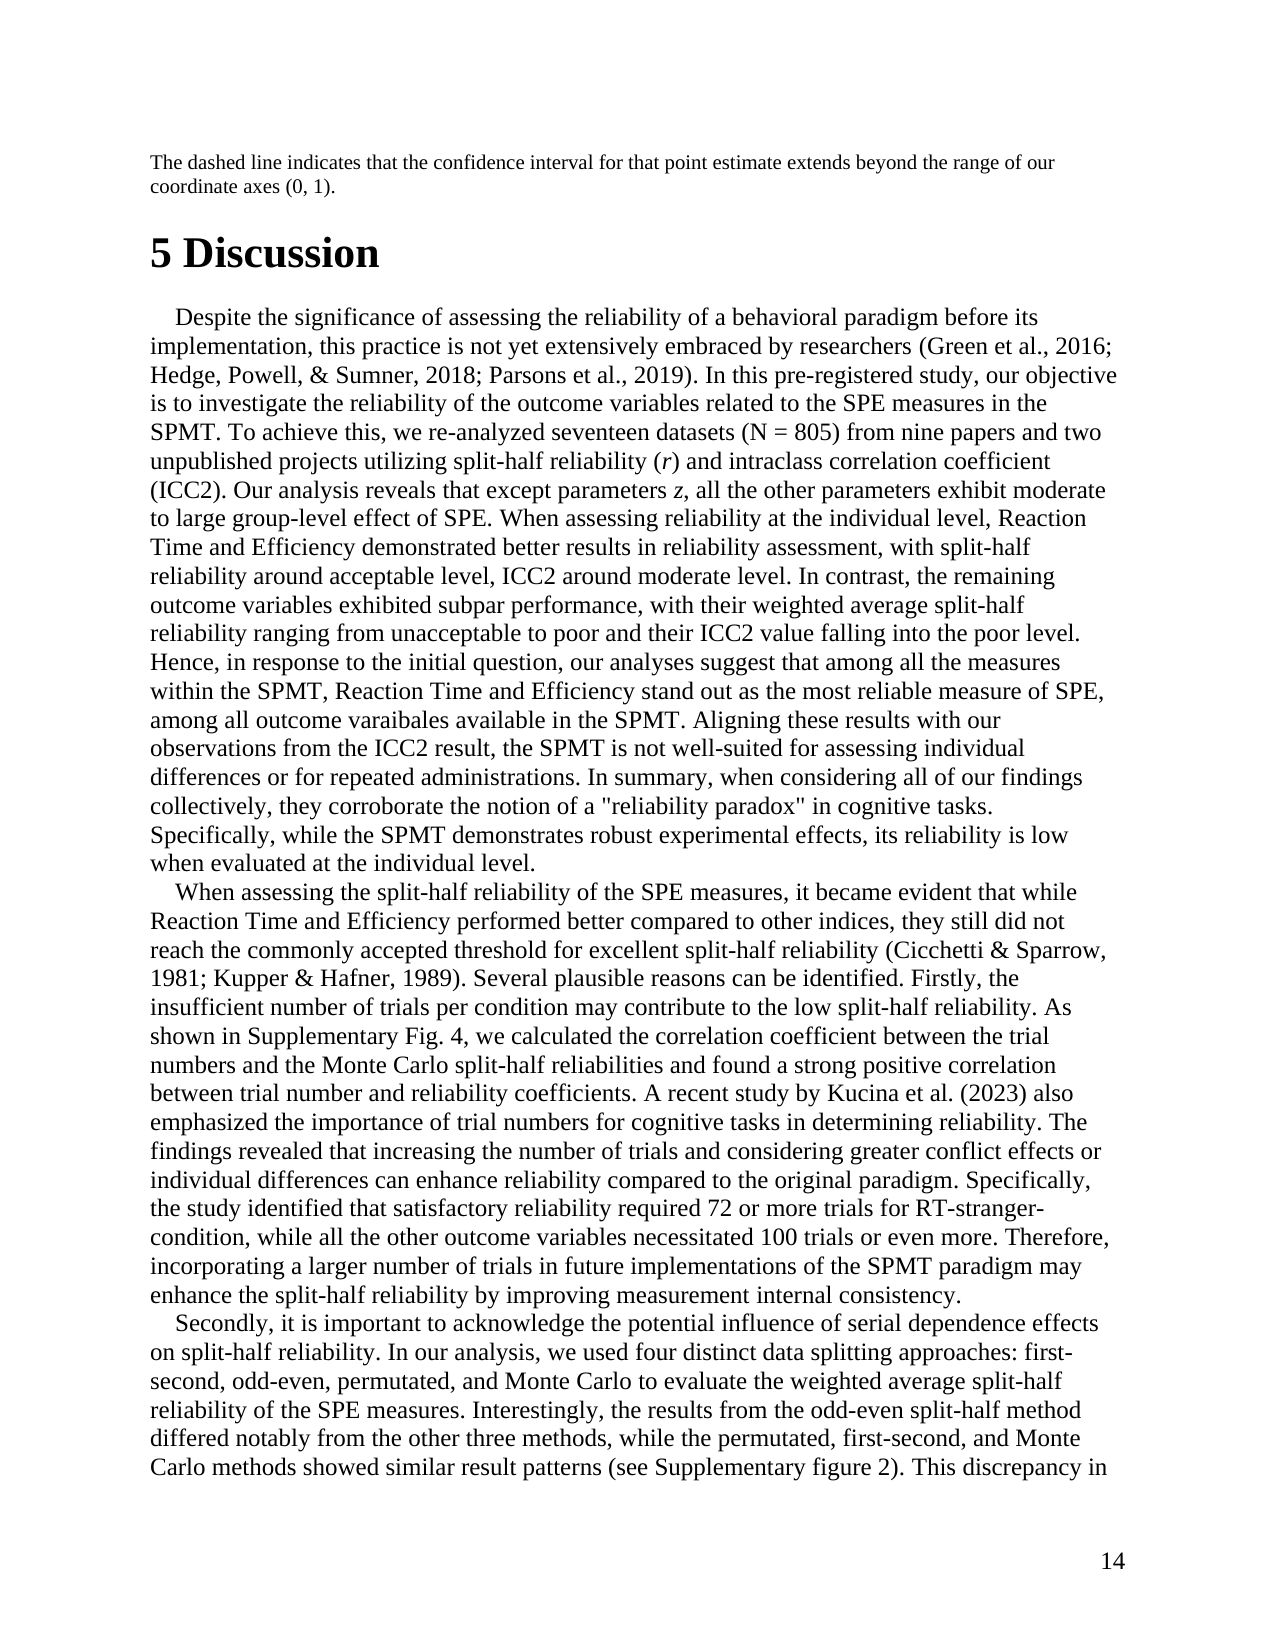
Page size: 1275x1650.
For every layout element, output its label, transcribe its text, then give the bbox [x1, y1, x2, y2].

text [150, 1308, 1125, 1481]
text When assessing the split-half reliability of the SPE measures, it became evident that while Reaction Time and Efficiency performed better compared to other indices, they still did not reach the commonly accepted threshold for excellent split-half reliability (Cicchetti & Sparrow, 1981; Kupper & Hafner, 1989). Several plausible reasons can be identified. Firstly, the insufficient number of trials per condition may contribute to the low split-half reliability. As shown in Supplementary Fig. 4, we calculated the correlation coefficient between the trial numbers and the Monte Carlo split-half reliabilities and found a strong positive correlation between trial number and reliability coefficients. A recent study by Kucina et al. (2023) also emphasized the importance of trial numbers for cognitive tasks in determining reliability. The findings revealed that increasing the number of trials and considering greater conflict effects or individual differences can enhance reliability compared to the original paradigm. Specifically, the study identified that satisfactory reliability required 72 or more trials for RT-stranger-condition, while all the other outcome variables necessitated 100 trials or even more. Therefore, incorporating a larger number of trials in future implementations of the SPMT paradigm may enhance the split-half reliability by improving measurement internal consistency. [150, 877, 1125, 1308]
text Despite the significance of assessing the reliability of a behavioral paradigm before its implementation, this practice is not yet extensively embraced by researchers (Green et al., 2016; Hedge, Powell, & Sumner, 2018; Parsons et al., 2019). In this pre-registered study, our objective is to investigate the reliability of the outcome variables related to the SPE measures in the SPMT. To achieve this, we re-analyzed seventeen datasets (N = 805) from nine papers and two unpublished projects utilizing split-half reliability (r) and intraclass correlation coefficient (ICC2). Our analysis reveals that except parameters z, all the other parameters exhibit moderate to large group-level effect of SPE. When assessing reliability at the individual level, Reaction Time and Efficiency demonstrated better results in reliability assessment, with split-half reliability around acceptable level, ICC2 around moderate level. In contrast, the remaining outcome variables exhibited subpar performance, with their weighted average split-half reliability ranging from unacceptable to poor and their ICC2 value falling into the poor level. Hence, in response to the initial question, our analyses suggest that among all the measures within the SPMT, Reaction Time and Efficiency stand out as the most reliable measure of SPE, among all outcome varaibales available in the SPMT. Aligning these results with our observations from the ICC2 result, the SPMT is not well-suited for assessing individual differences or for repeated administrations. In summary, when considering all of our findings collectively, they corroborate the notion of a "reliability paradox" in cognitive tasks. Specifically, while the SPMT demonstrates robust experimental effects, its reliability is low when evaluated at the individual level. [150, 302, 1125, 877]
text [150, 150, 1125, 198]
subtitle 5 Discussion [150, 227, 1125, 277]
